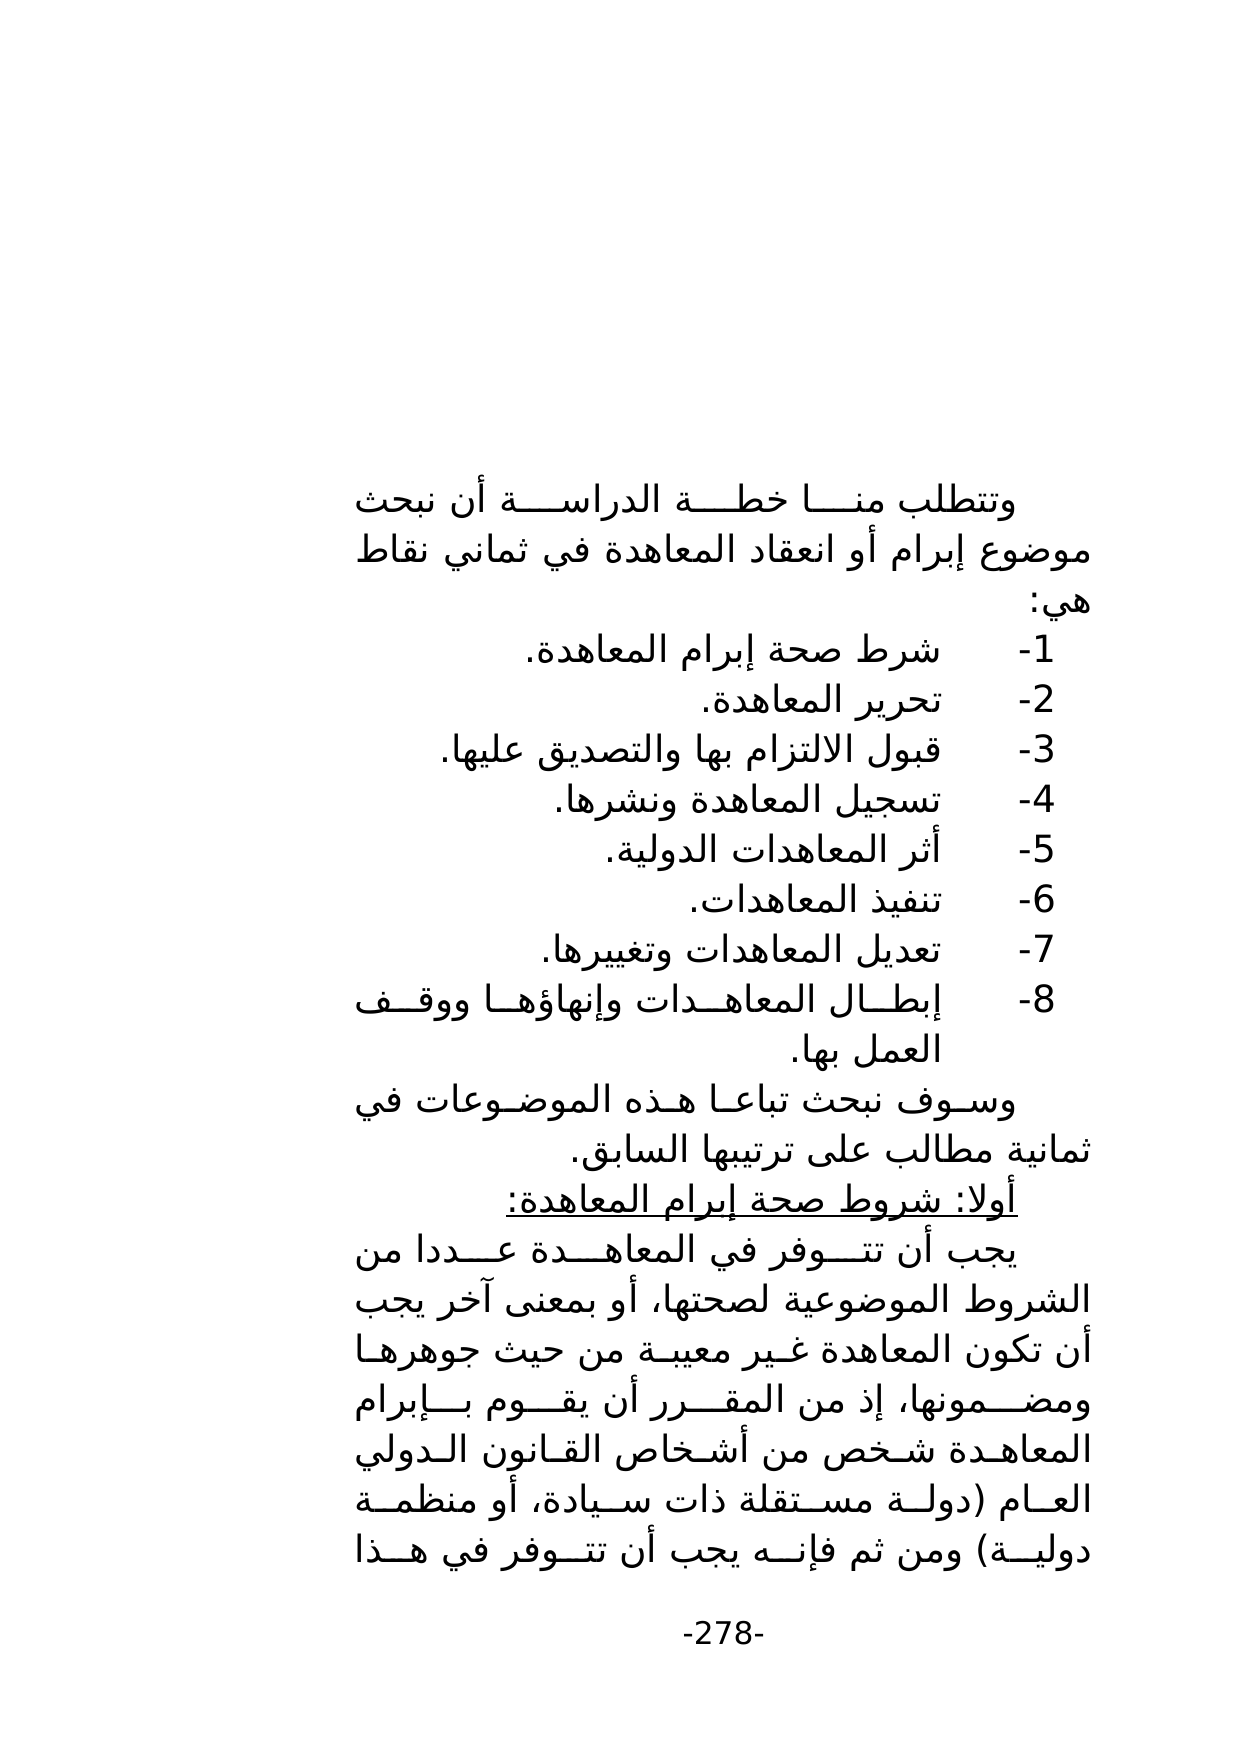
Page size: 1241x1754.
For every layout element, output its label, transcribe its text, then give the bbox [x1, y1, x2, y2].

list أثر المعاهدات الدولية. [354, 822, 1019, 872]
text وسوف نبحث تباعا هذه الموضوعات في ثمانية مطالب على ترتيبها السابق. [354, 1072, 1092, 1172]
list قبول الالتزام بها والتصديق عليها. [354, 722, 1019, 772]
text وتتطلب منا خطة الدراسة أن نبحث موضوع إبرام أو انعقاد المعاهدة في ثماني نقاط هي: [354, 472, 1092, 622]
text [354, 1222, 1092, 1572]
text أولا: شروط صحة إبرام المعاهدة: [354, 1172, 1092, 1222]
list شرط صحة إبرام المعاهدة. [354, 622, 1019, 672]
list تحرير المعاهدة. [354, 672, 1019, 722]
list تسجيل المعاهدة ونشرها. [354, 772, 1019, 822]
list تنفيذ المعاهدات. [354, 872, 1019, 922]
list تعديل المعاهدات وتغييرها. [354, 922, 1019, 972]
list إبطال المعاهدات وإنهاؤها ووقف العمل بها. [354, 972, 1019, 1072]
